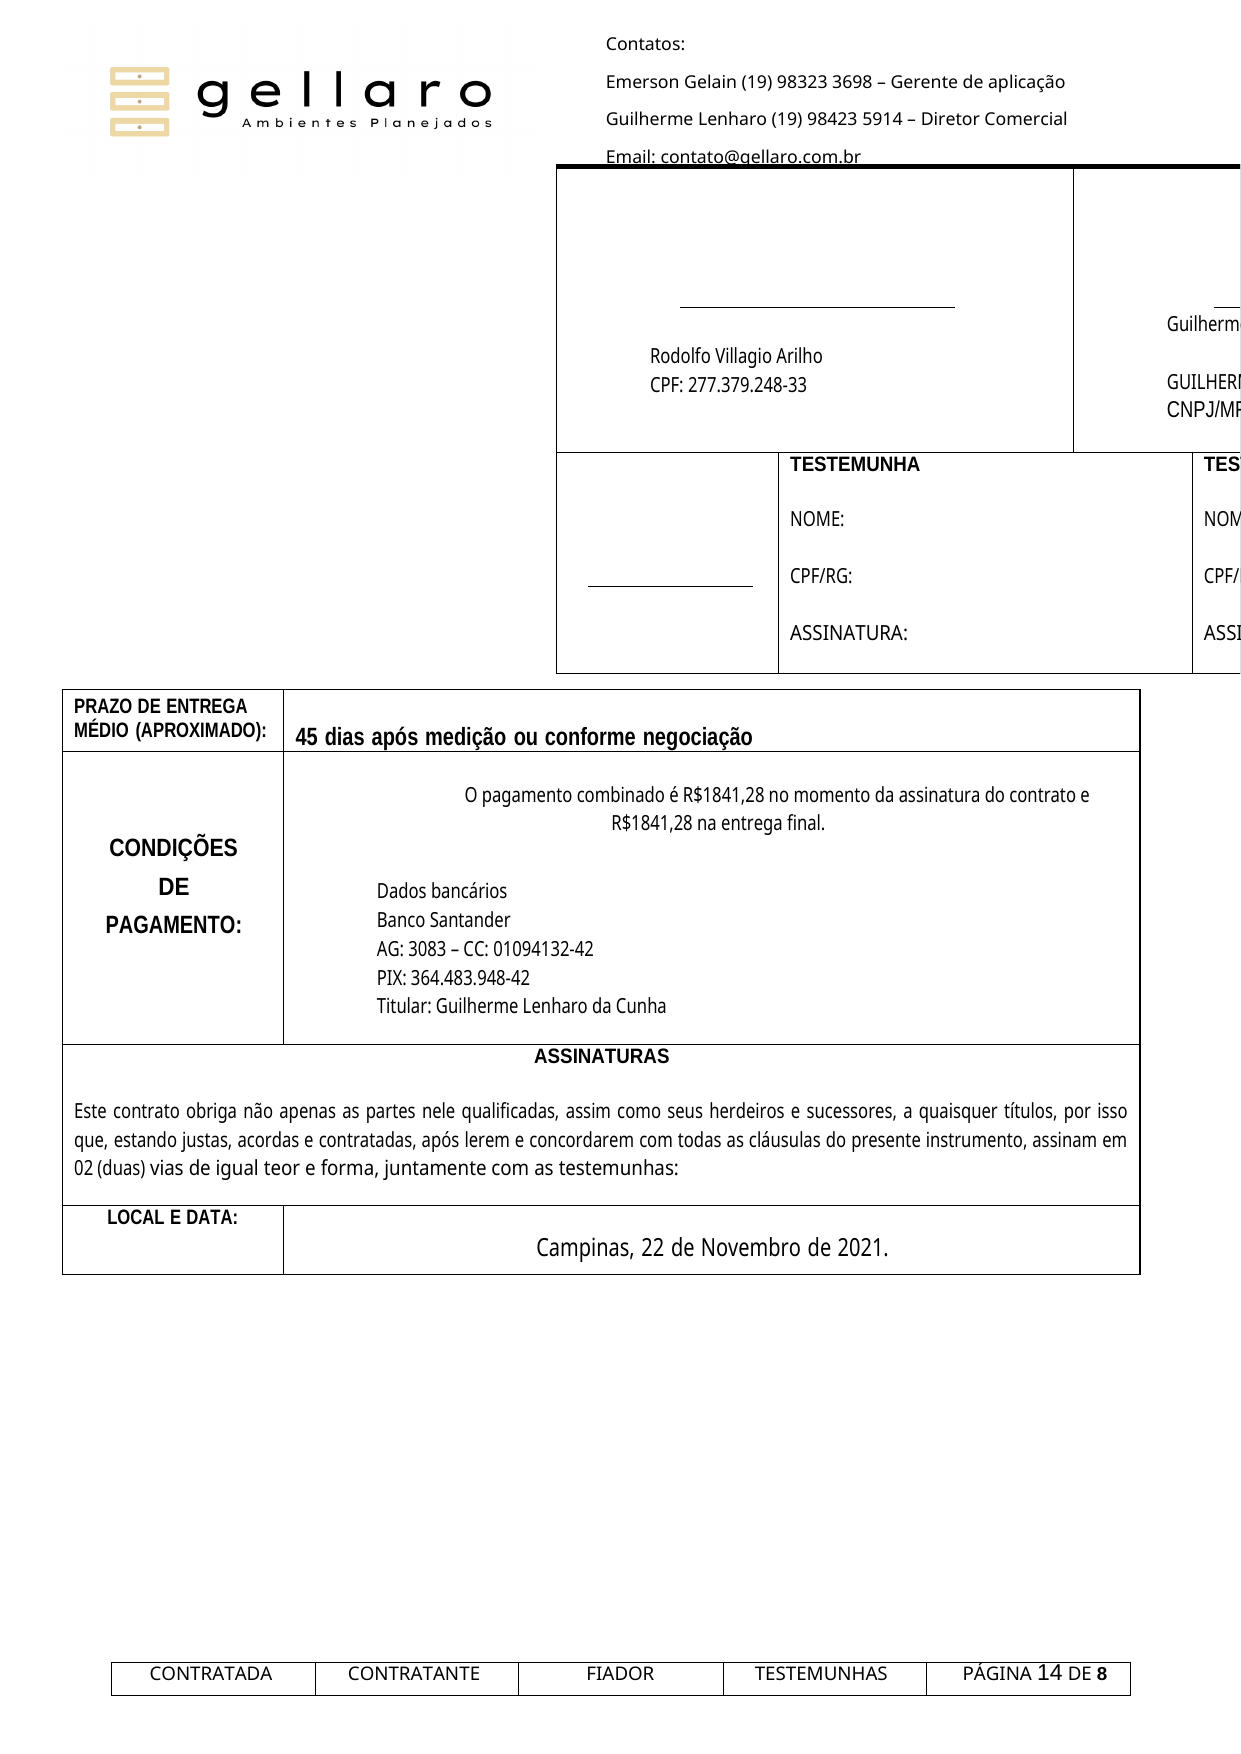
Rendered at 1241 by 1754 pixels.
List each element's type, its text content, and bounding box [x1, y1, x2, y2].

table_cell O pagamento combinado é R$1841,28 no momento da assinatura do contrato e R$1841,28 na entrega final. Dados bancários Banco Santander AG: 3083 – CC: 01094132-42 PIX: 364.483.948-42 Titular: Guilherme Lenharo da Cunha [284, 752, 1139, 1044]
table_cell [557, 453, 778, 673]
table_cell CONDIÇÕES DE PAGAMENTO: [63, 752, 283, 1044]
table_cell Campinas, 22 de Novembro de 2021. [284, 1206, 1139, 1274]
table_header Guilherme Cunha – Diretor Comercial GUILHERMELENHARODACUNHA36448394842 CNPJ/MF nº 37.068.779/0001-97 [1074, 169, 1240, 452]
table_header PRAZO DE ENTREGA MÉDIO (APROXIMADO): [63, 690, 283, 751]
table_cell ASSINATURAS Este contrato obriga não apenas as partes nele qualificadas, assim como seus herdeiros e sucessores, a quaisquer títulos, por isso que, estando justas, acordas e contratadas, após lerem e concordarem com todas as cláusulas do presente instrumento, assinam em 02 (duas) vias de igual teor e forma, juntamente com as testemunhas: [63, 1045, 1139, 1205]
table_cell LOCAL E DATA: [63, 1206, 283, 1274]
table_header Rodolfo Villagio Arilho CPF: 277.379.248-33 [557, 169, 1073, 452]
table_header 45 dias após medição ou conforme negociação [284, 690, 1139, 751]
table_cell TESTEMUNHA NOME: CPF/RG: ASSINATURA: [779, 453, 1192, 673]
table_cell TESTEMUNHA NOME: CPF/RG: ASSINATURA: [1193, 453, 1240, 673]
picture [62, 23, 538, 177]
